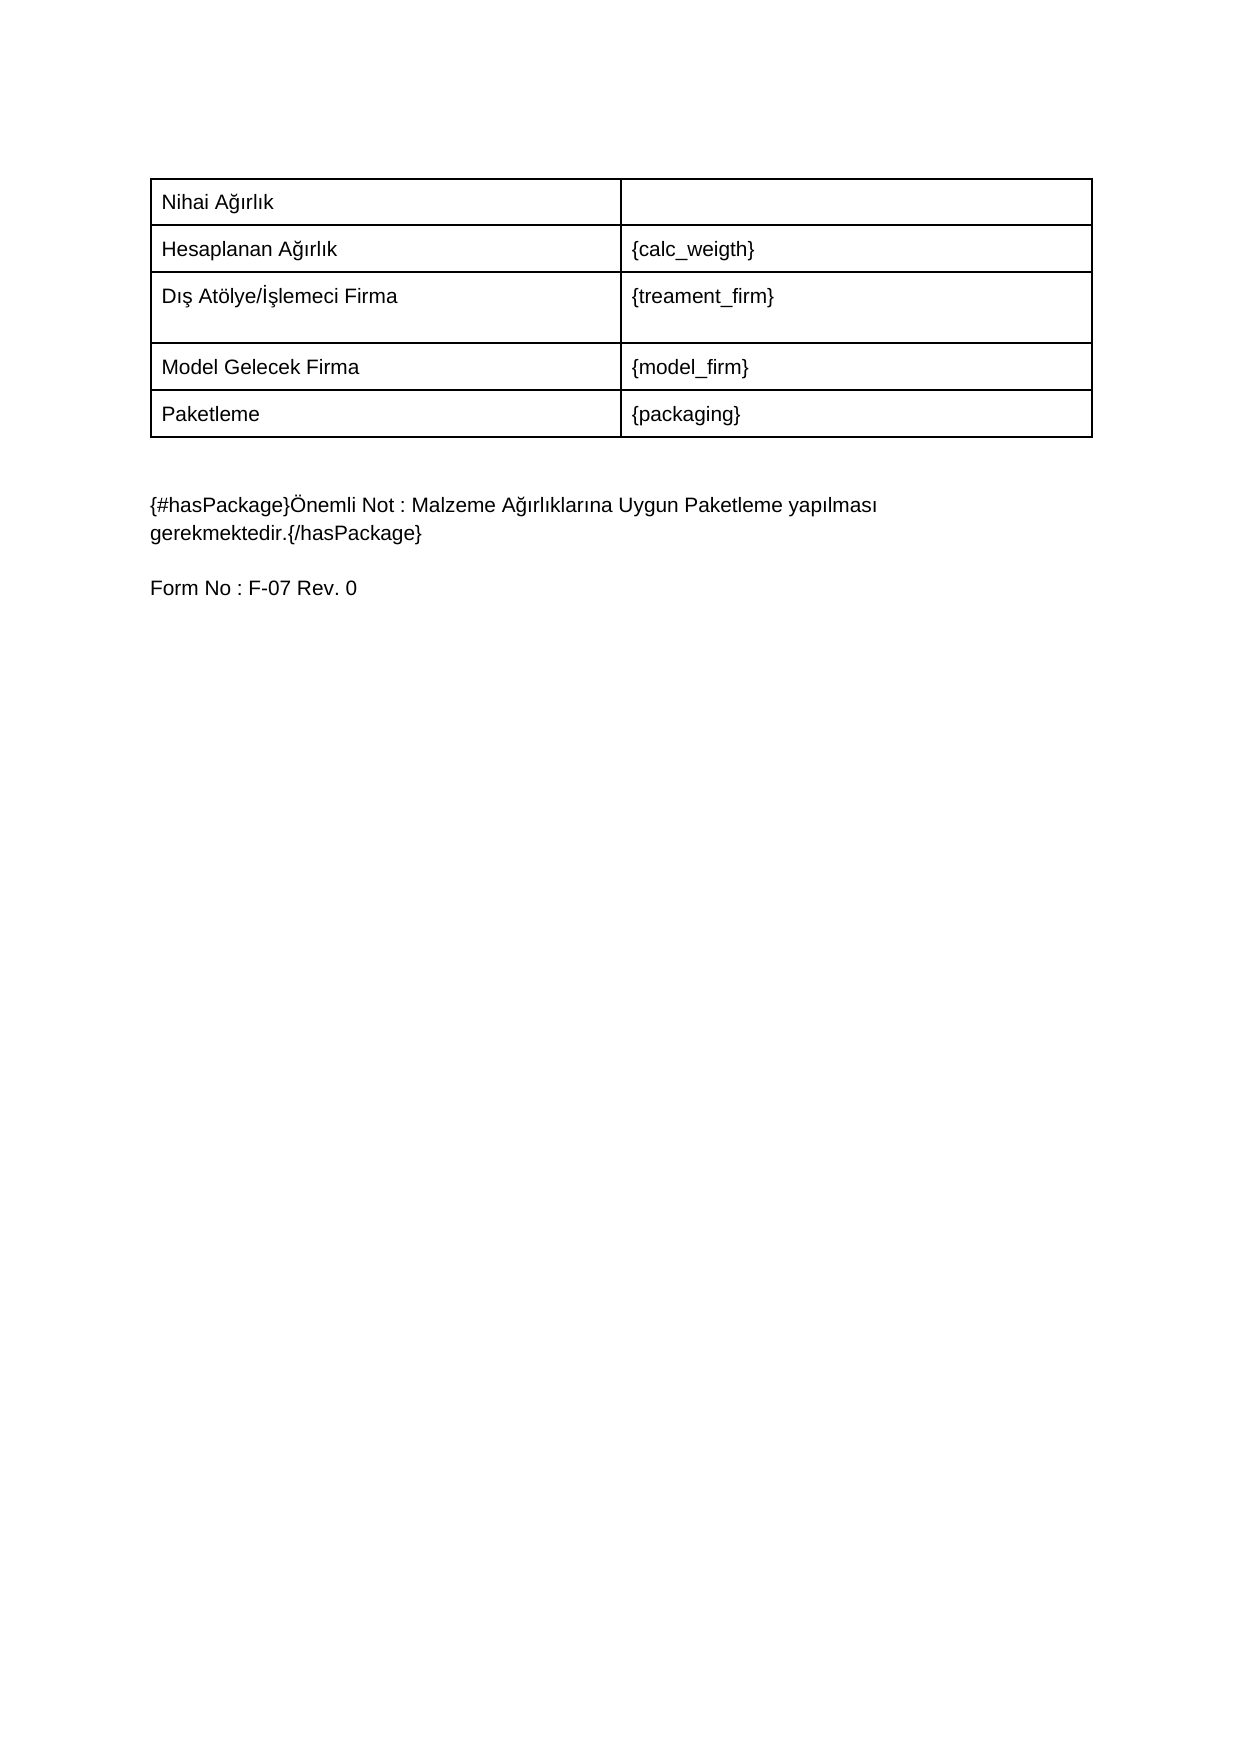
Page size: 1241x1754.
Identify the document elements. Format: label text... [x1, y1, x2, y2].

table_cell {treament_firm} [622, 273, 1091, 342]
table_cell {calc_weigth} [622, 226, 1091, 271]
text {#hasPackage}Önemli Not : Malzeme Ağırlıklarına Uygun Paketleme yapılması gerekmektedir.{/hasPackage} [150, 493, 1090, 544]
table_cell Hesaplanan Ağırlık [152, 226, 620, 271]
table_cell {packaging} [622, 391, 1091, 436]
text Form No : F-07 Rev. 0 [150, 575, 1090, 599]
table_cell {model_firm} [622, 344, 1091, 389]
table_header Nihai Ağırlık [152, 180, 620, 224]
table_cell Dış Atölye/İşlemeci Firma [152, 273, 620, 342]
table_cell Model Gelecek Firma [152, 344, 620, 389]
table_cell Paketleme [152, 391, 620, 436]
table_header [622, 180, 1091, 224]
